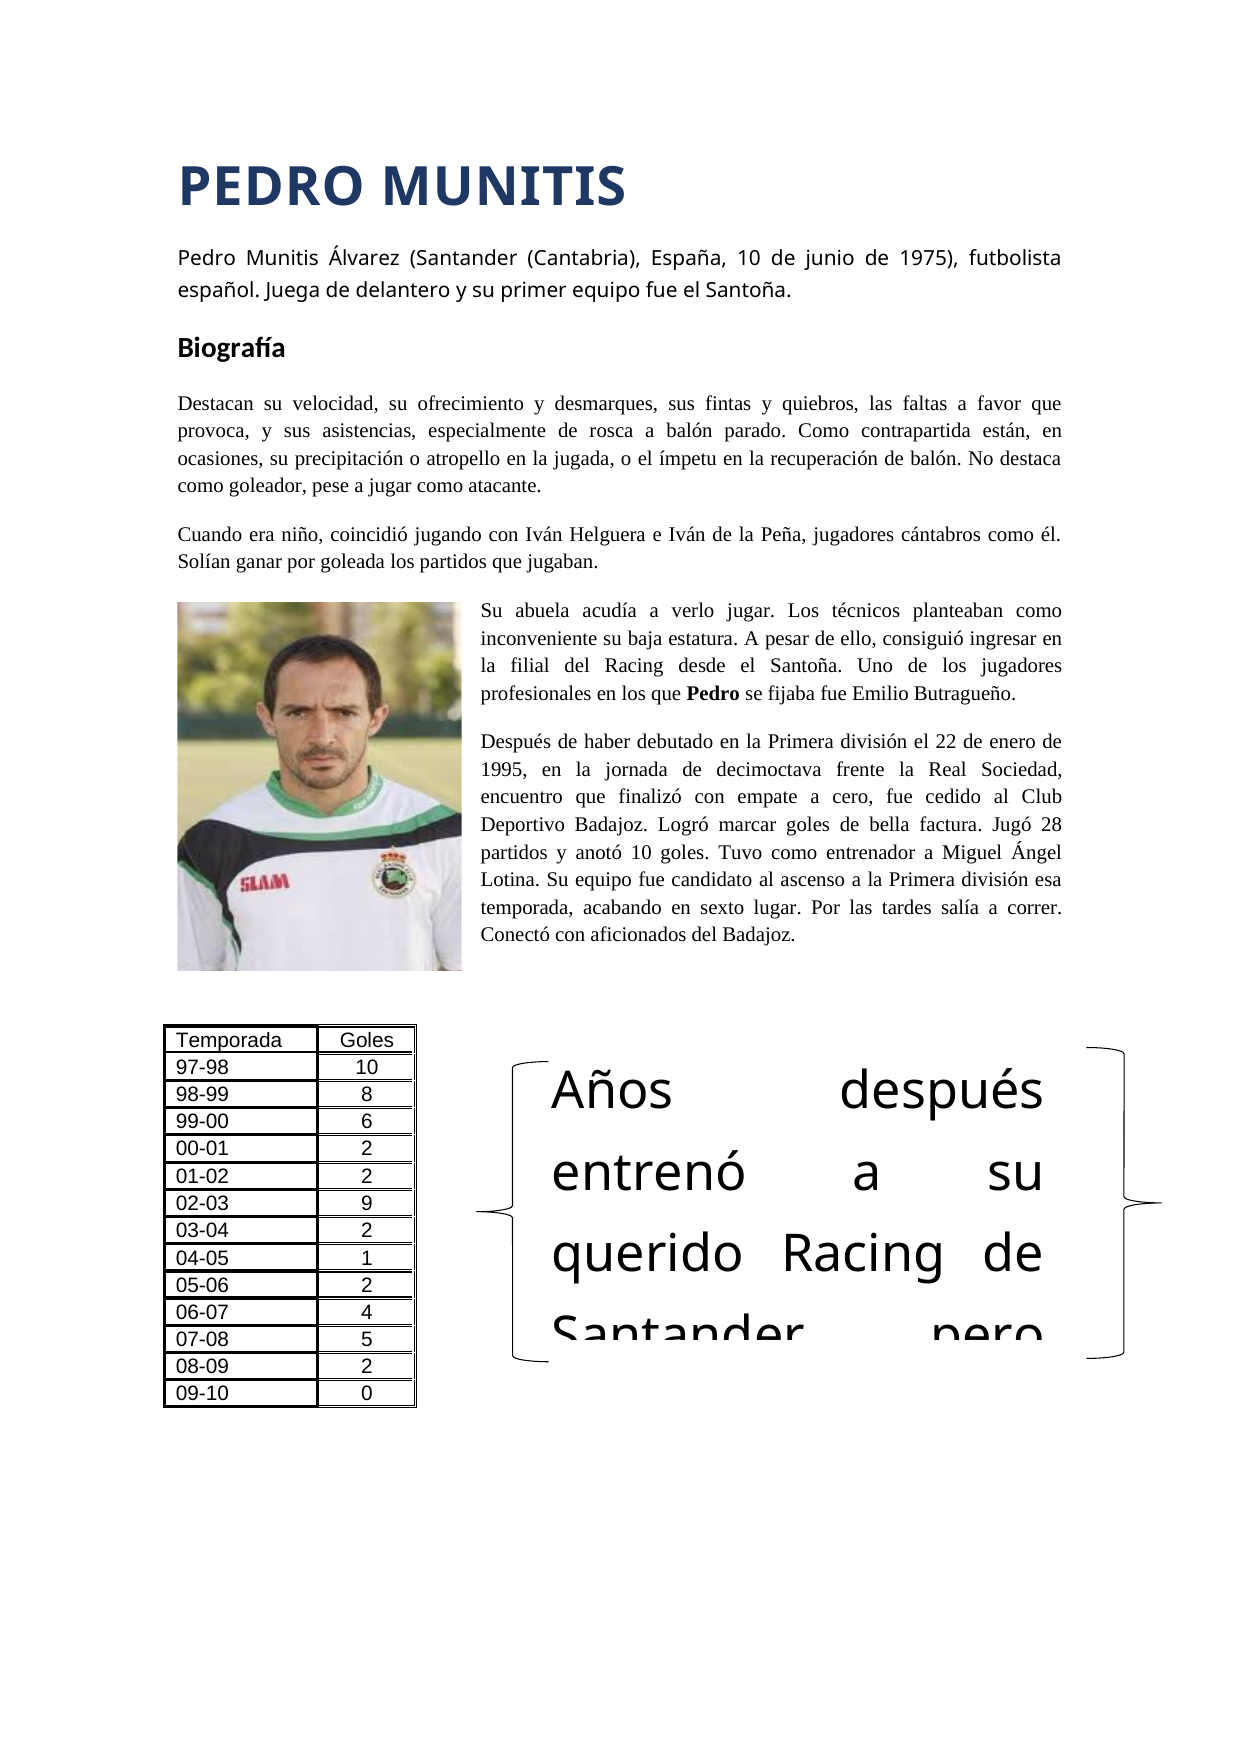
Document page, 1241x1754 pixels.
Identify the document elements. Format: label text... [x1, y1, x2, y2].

table_cell 07-08 [166, 1327, 316, 1351]
table_cell 04-05 [166, 1245, 316, 1269]
table_cell 03-04 [166, 1218, 316, 1242]
table_cell 05-06 [166, 1273, 316, 1296]
table_cell 10 [319, 1051, 414, 1079]
table_cell 06-07 [166, 1300, 316, 1324]
table_cell 2 [319, 1215, 414, 1242]
table_cell 00-01 [166, 1136, 316, 1161]
table_cell 99-00 [166, 1109, 316, 1133]
table_cell 2 [319, 1269, 415, 1296]
table_cell 6 [319, 1106, 415, 1133]
table_cell 2 [319, 1161, 414, 1188]
table_cell 5 [319, 1324, 415, 1351]
title PEDRO MUNITIS [177, 148, 1063, 221]
table_cell 0 [319, 1378, 415, 1405]
table_cell 1 [319, 1242, 415, 1269]
table_cell 01-02 [166, 1164, 316, 1188]
table_cell 2 [319, 1351, 415, 1378]
table_header Temporada [166, 1028, 316, 1051]
table_cell 08-09 [166, 1354, 316, 1378]
text Destacan su velocidad, su ofrecimiento y desmarques, sus fintas y quiebros, las faltas a favor que provoca, y sus asistencias, especialmente de rosca a balón parado. Como contrapartida están, en ocasiones, su precipitación o atropello en la jugada, o el ímpetu en la recuperación de balón. No destaca como goleador, pese a jugar como atacante. [177, 391, 1063, 497]
table_header Goles [319, 1028, 414, 1051]
table_cell 4 [319, 1296, 414, 1324]
text Después de haber debutado en la Primera división el 22 de enero de 1995, en la jornada de decimoctava frente la Real Sociedad, encuentro que finalizó con empate a cero, fue cedido al Club Deportivo Badajoz. Logró marcar goles de bella factura. Jugó 28 partidos y anotó 10 goles. Tuvo como entrenador a Miguel Ángel Lotina. Su equipo fue candidato al ascenso a la Primera división esa temporada, acabando en sexto lugar. Por las tardes salía a correr. Conectó con aficionados del Badajoz. [462, 729, 1063, 946]
table_cell 9 [319, 1188, 414, 1215]
table_cell 2 [319, 1133, 415, 1161]
text Cuando era niño, coincidió jugando con Iván Helguera e Iván de la Peña, jugadores cántabros como él. Solían ganar por goleada los partidos que jugaban. [177, 522, 1063, 573]
text Biografía [177, 329, 1063, 364]
table_cell 98-99 [166, 1082, 316, 1106]
table_cell 8 [319, 1079, 415, 1106]
text Su abuela acudía a verlo jugar. Los técnicos planteaban como inconveniente su baja estatura. A pesar de ello, consiguió ingresar en la filial del Racing desde el Santoña. Uno de los jugadores profesionales en los que Pedro se fijaba fue Emilio Butragueño. [177, 598, 1063, 705]
text Pedro Munitis Álvarez (Santander (Cantabria), España, 10 de junio de 1975), futbolista español. Juega de delantero y su primer equipo fue el Santoña. [177, 243, 1063, 304]
table_cell 97-98 [166, 1053, 316, 1079]
table_cell 09-10 [166, 1381, 316, 1405]
table_cell 02-03 [166, 1191, 316, 1215]
